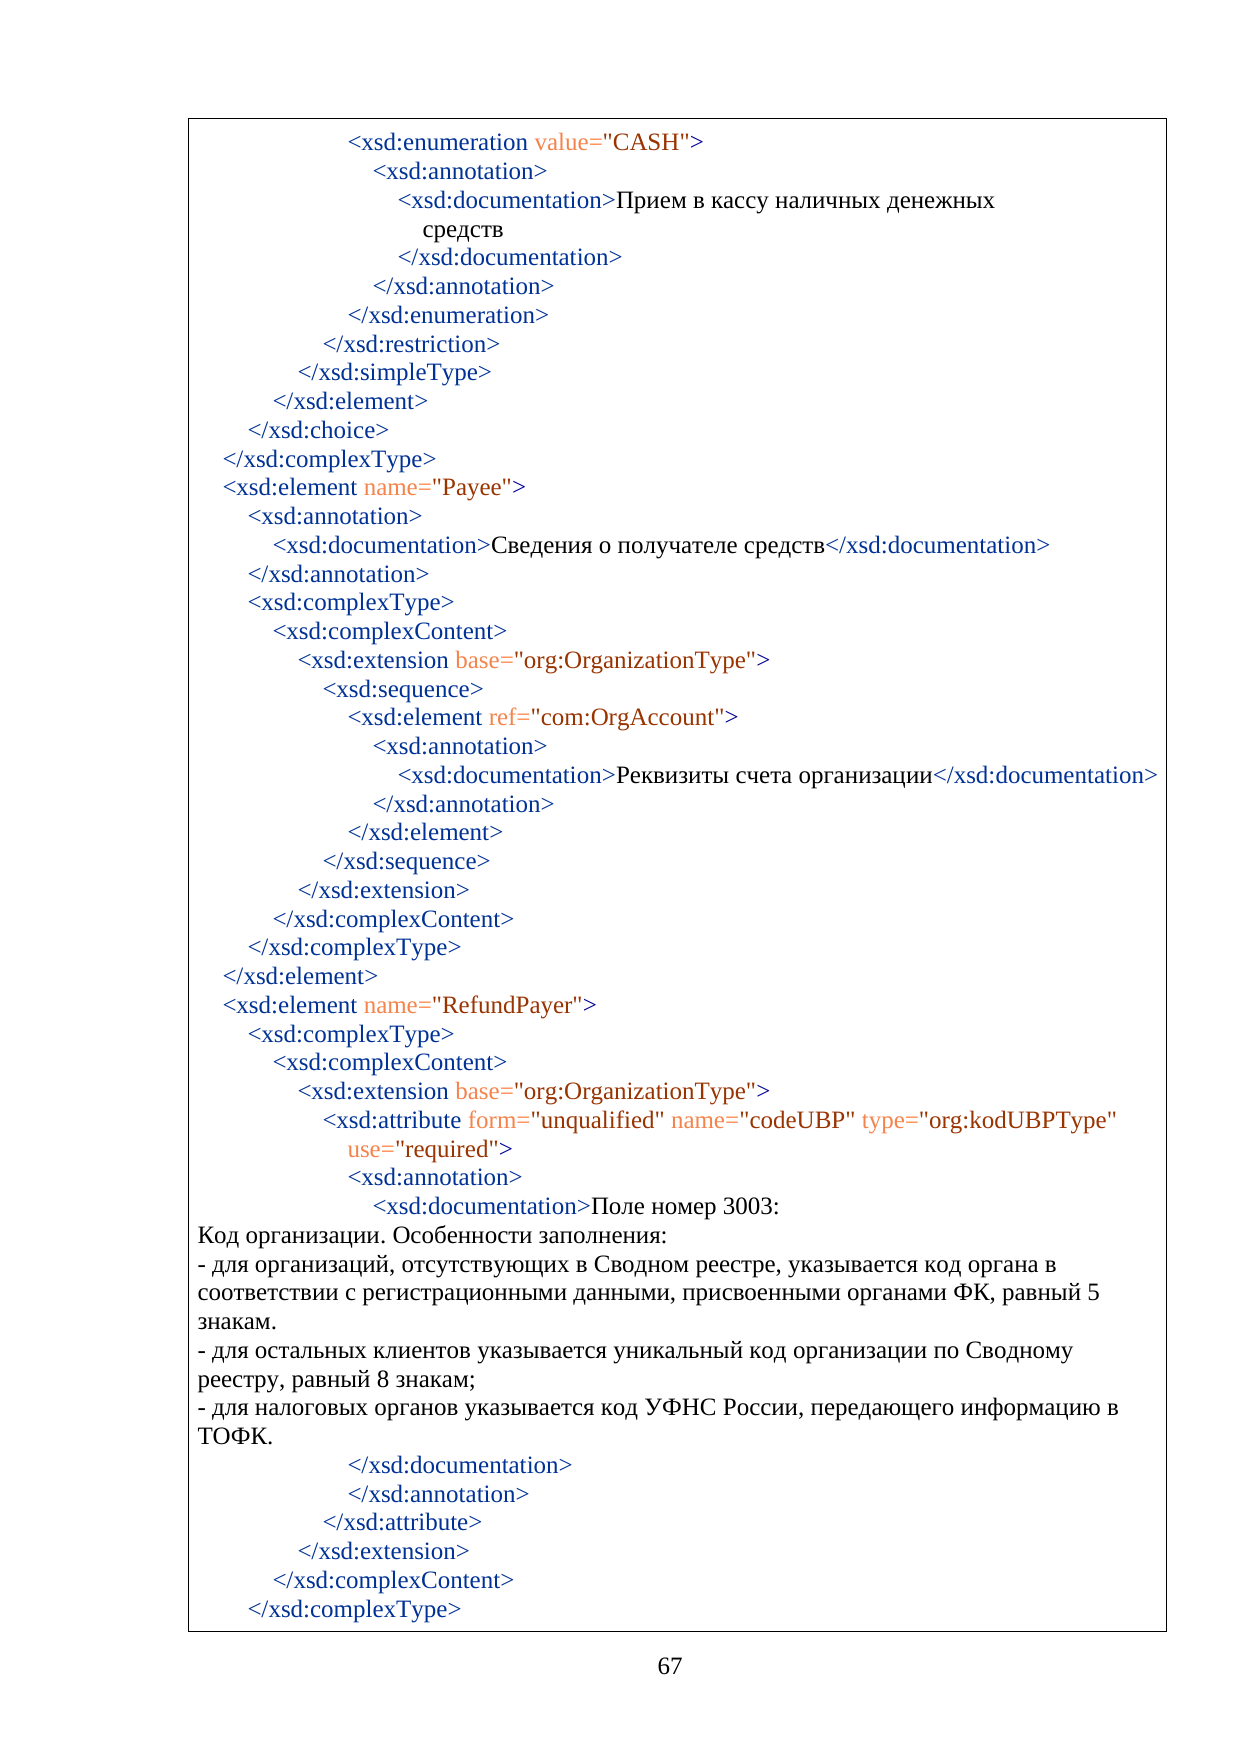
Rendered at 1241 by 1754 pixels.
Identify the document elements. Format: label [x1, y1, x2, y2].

table_header [189, 119, 1166, 1631]
